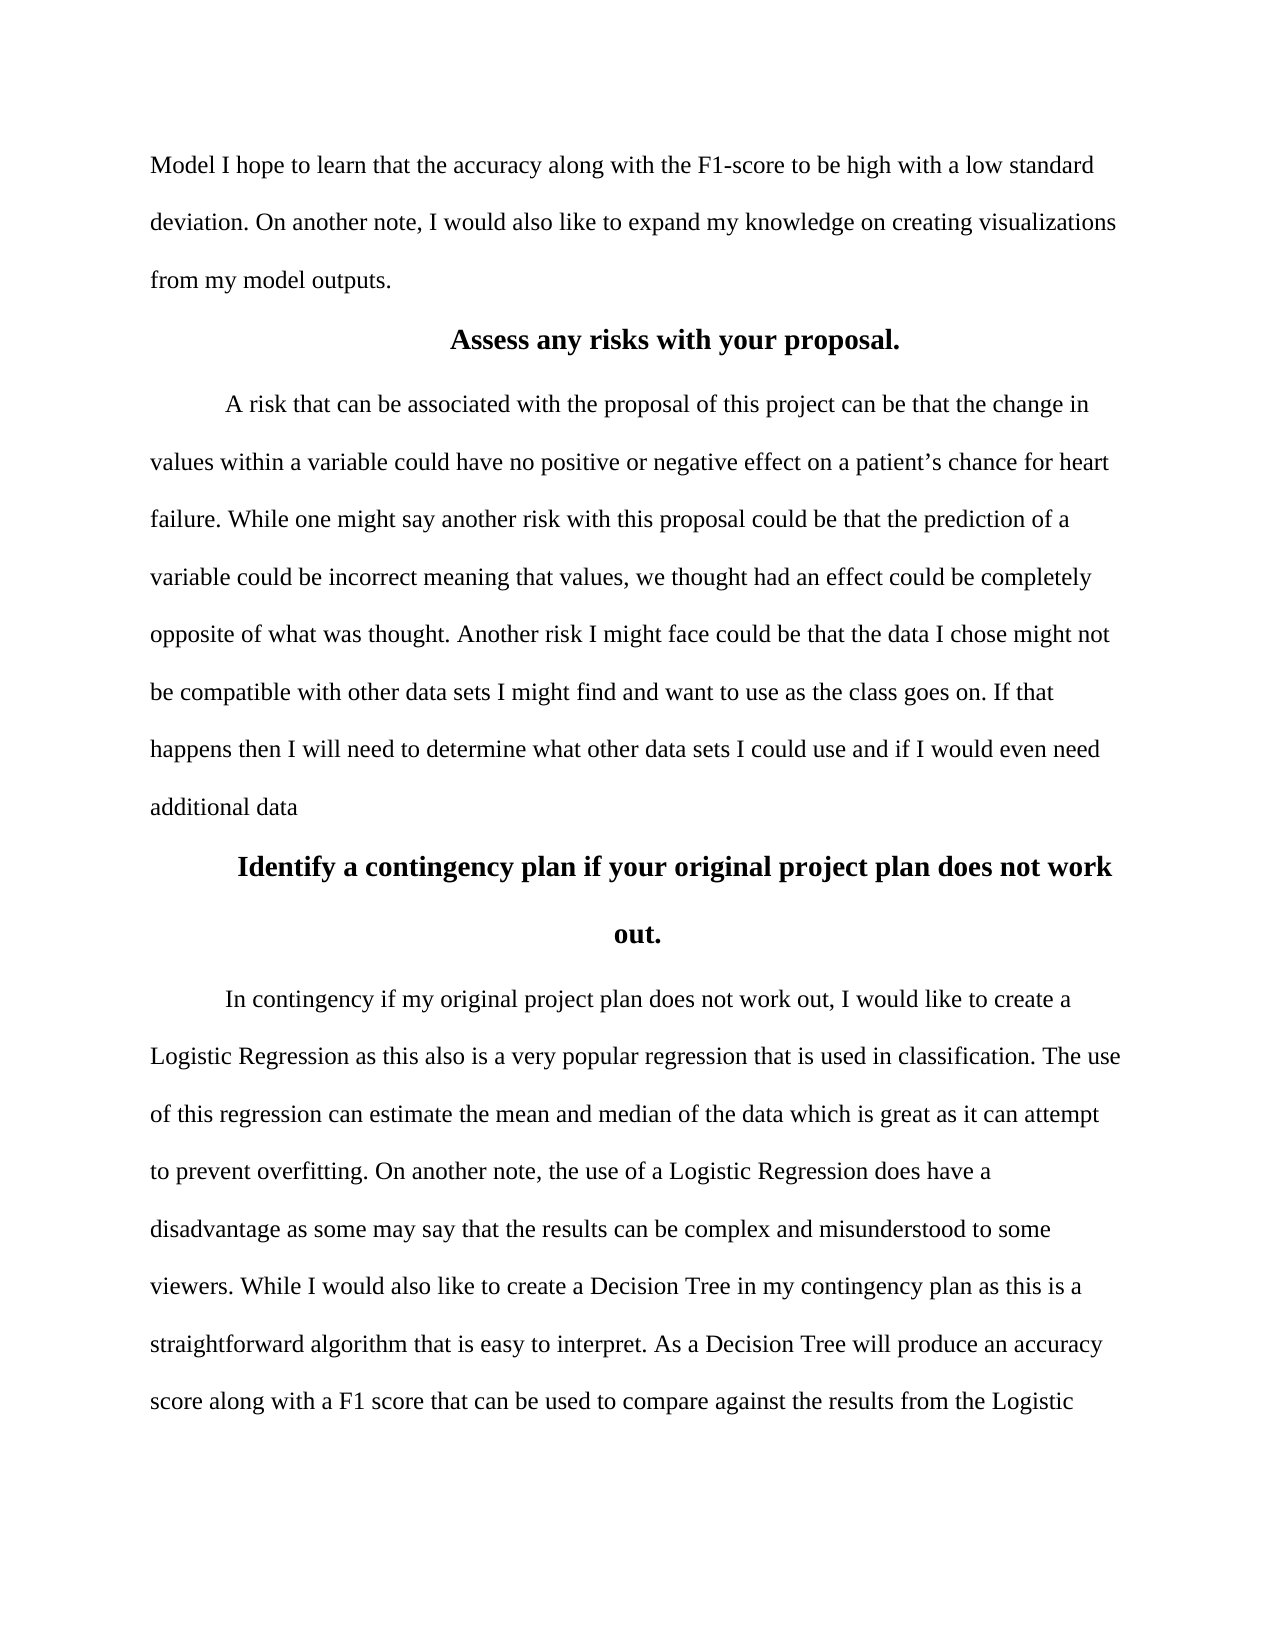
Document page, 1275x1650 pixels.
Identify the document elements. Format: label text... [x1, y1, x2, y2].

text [150, 984, 1125, 1415]
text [150, 150, 1125, 294]
text Identify a contingency plan if your original project plan does not work out. [150, 849, 1125, 950]
text A risk that can be associated with the proposal of this project can be that the change in values within a variable could have no positive or negative effect on a patient’s chance for heart failure. While one might say another risk with this proposal could be that the prediction of a variable could be incorrect meaning that values, we thought had an effect could be completely opposite of what was thought. Another risk I might face could be that the data I chose might not be compatible with other data sets I might find and want to use as the class goes on. If that happens then I will need to determine what other data sets I could use and if I would even need additional data [150, 389, 1125, 821]
text Assess any risks with your proposal. [150, 322, 1125, 356]
